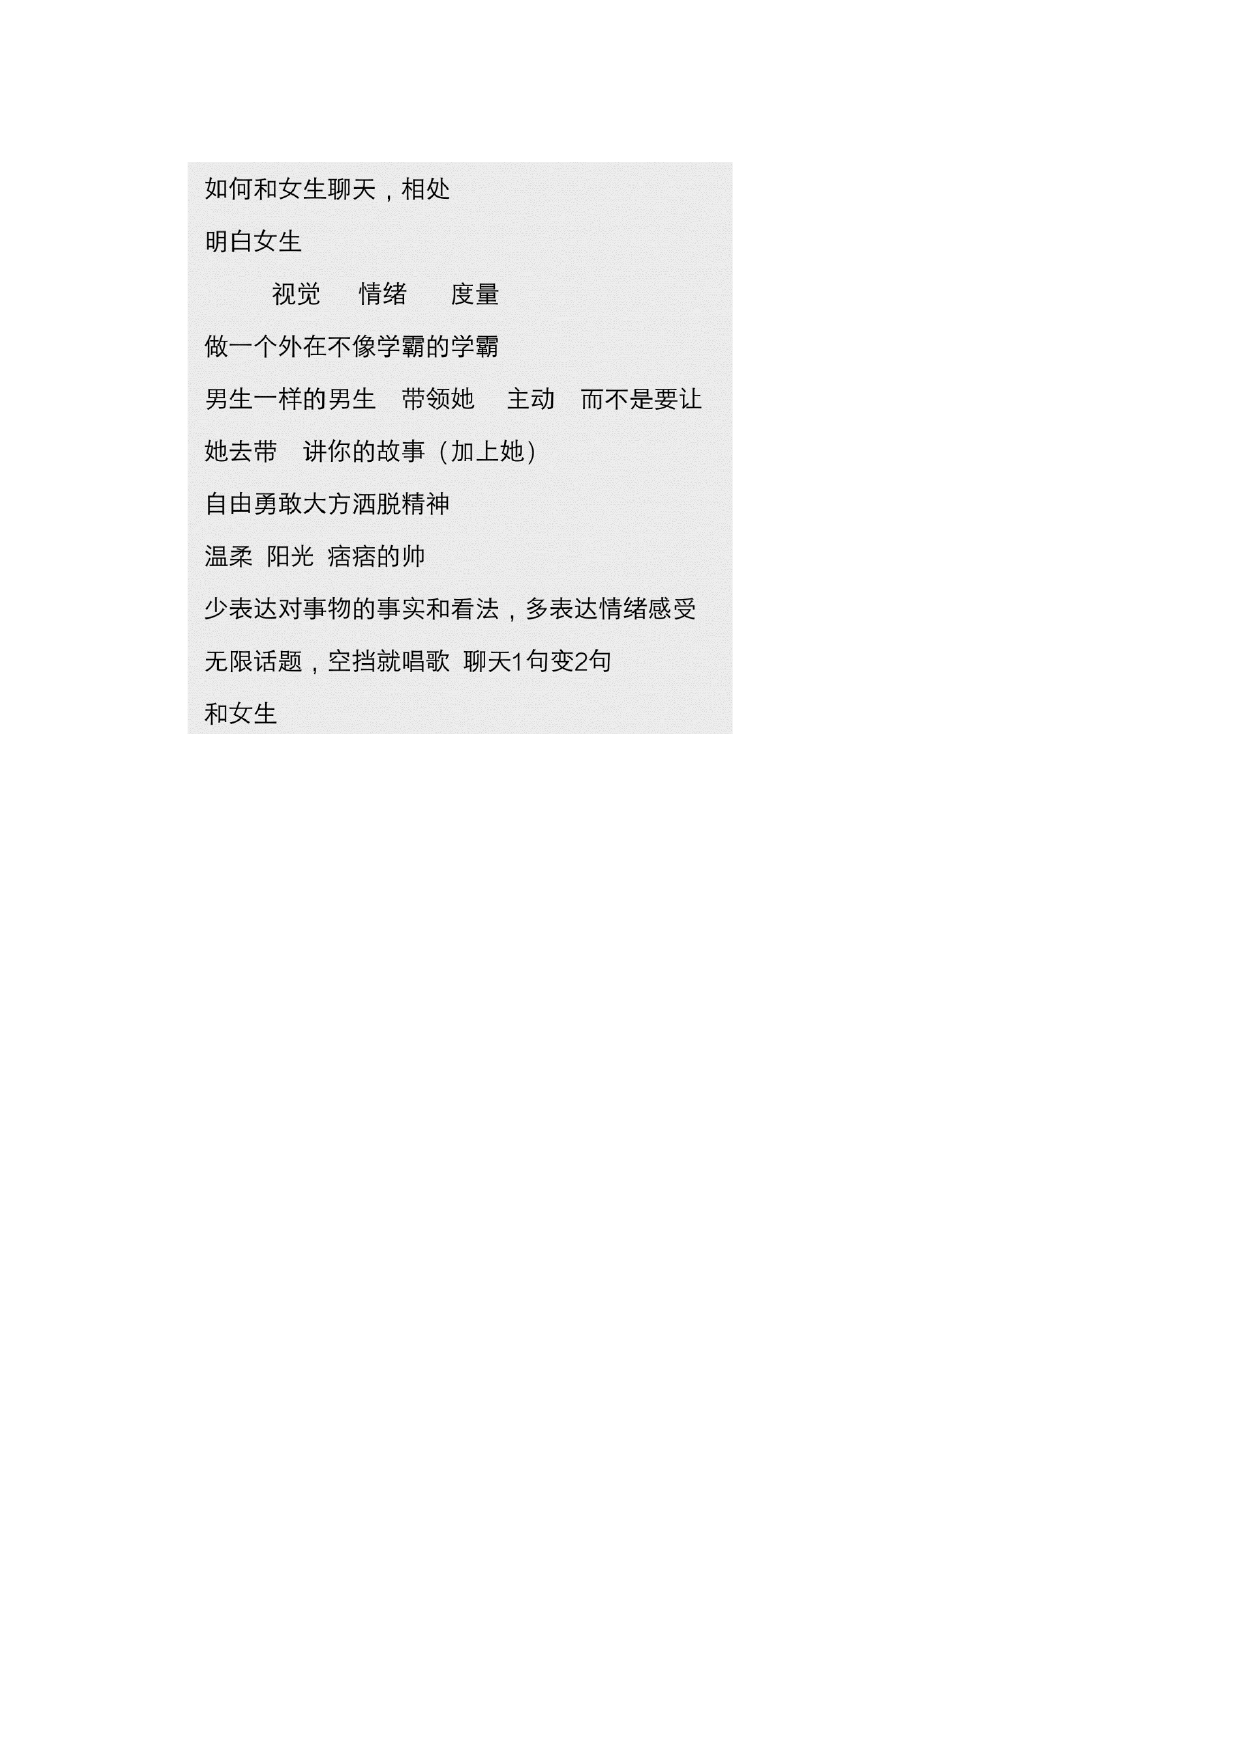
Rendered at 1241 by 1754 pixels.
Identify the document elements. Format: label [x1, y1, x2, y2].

picture [187, 162, 733, 734]
